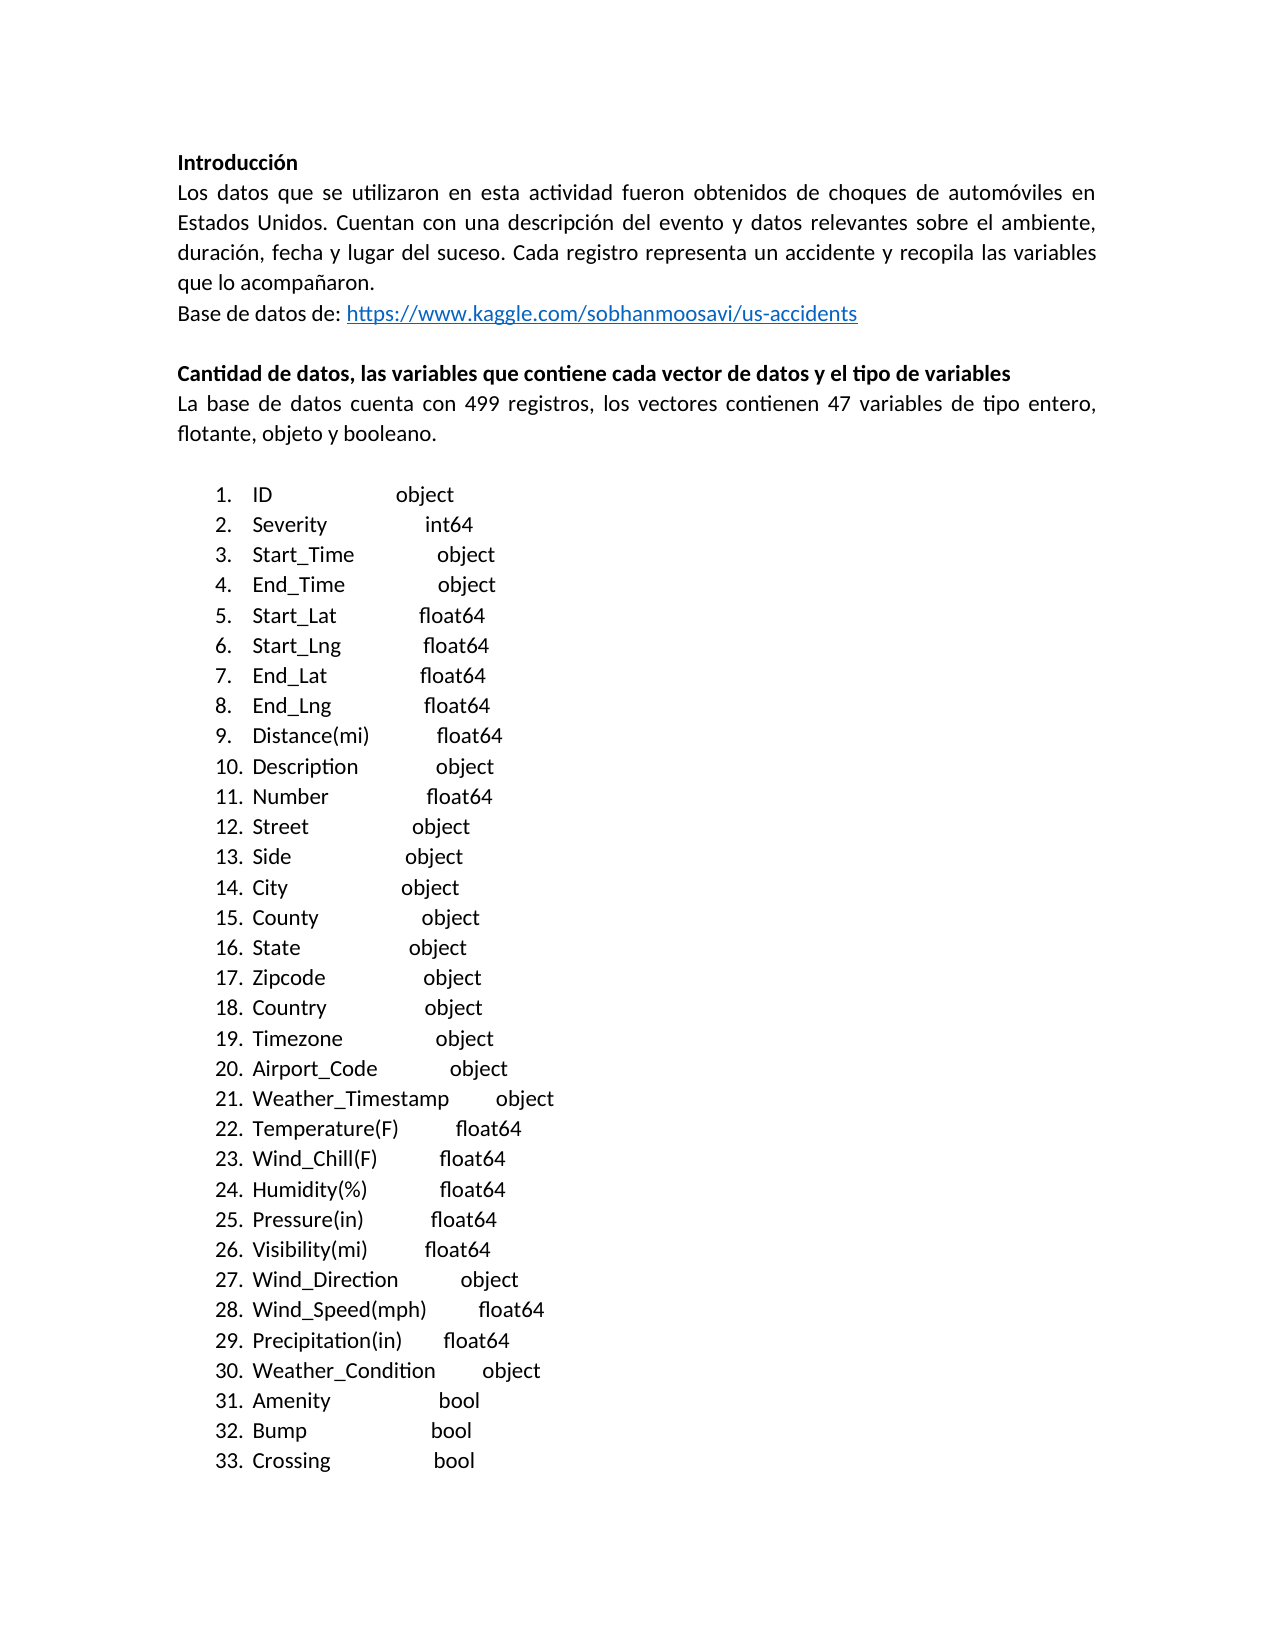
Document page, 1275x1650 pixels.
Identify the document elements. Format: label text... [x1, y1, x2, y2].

list ID object [215, 480, 1098, 508]
list City object [215, 873, 1098, 901]
list Weather_Condition object [215, 1356, 1098, 1384]
list Wind_Chill(F) float64 [215, 1144, 1098, 1172]
list Street object [215, 812, 1098, 840]
list Severity int64 [215, 510, 1098, 538]
list Amenity bool [215, 1386, 1098, 1414]
list Wind_Direction object [215, 1265, 1098, 1293]
list State object [215, 933, 1098, 961]
list End_Lat float64 [215, 661, 1098, 689]
text Introducción [177, 148, 1098, 176]
list Humidity(%) float64 [215, 1175, 1098, 1203]
list Precipitation(in) float64 [215, 1326, 1098, 1354]
list Weather_Timestamp object [215, 1084, 1098, 1112]
text Base de datos de: https://www.kaggle.com/sobhanmoosavi/us-accidents [177, 299, 1098, 327]
list Description object [215, 752, 1098, 780]
list Wind_Speed(mph) float64 [215, 1296, 1098, 1323]
list Airport_Code object [215, 1054, 1098, 1082]
list Timezone object [215, 1024, 1098, 1052]
list Start_Lng float64 [215, 631, 1098, 659]
text La base de datos cuenta con 499 registros, los vectores contienen 47 variables de tipo entero, flotante, objeto y booleano. [177, 389, 1098, 447]
list Start_Lat float64 [215, 601, 1098, 629]
list End_Lng float64 [215, 691, 1098, 719]
list End_Time object [215, 571, 1098, 598]
list Number float64 [215, 782, 1098, 810]
text Cantidad de datos, las variables que contiene cada vector de datos y el tipo de variables [177, 359, 1098, 387]
list Temperature(F) float64 [215, 1114, 1098, 1142]
text Los datos que se utilizaron en esta actividad fueron obtenidos de choques de automóviles en Estados Unidos. Cuentan con una descripción del evento y datos relevantes sobre el ambiente, duración, fecha y lugar del suceso. Cada registro representa un accidente y recopila las variables que lo acompañaron. [177, 178, 1098, 296]
list Start_Time object [215, 540, 1098, 568]
list Side object [215, 842, 1098, 870]
list Zipcode object [215, 963, 1098, 991]
list County object [215, 903, 1098, 931]
list Pressure(in) float64 [215, 1205, 1098, 1233]
list Distance(mi) float64 [215, 722, 1098, 749]
list Visibility(mi) float64 [215, 1235, 1098, 1263]
list Country object [215, 993, 1098, 1021]
list Bump bool [215, 1416, 1098, 1444]
list Crossing bool [215, 1447, 1098, 1474]
